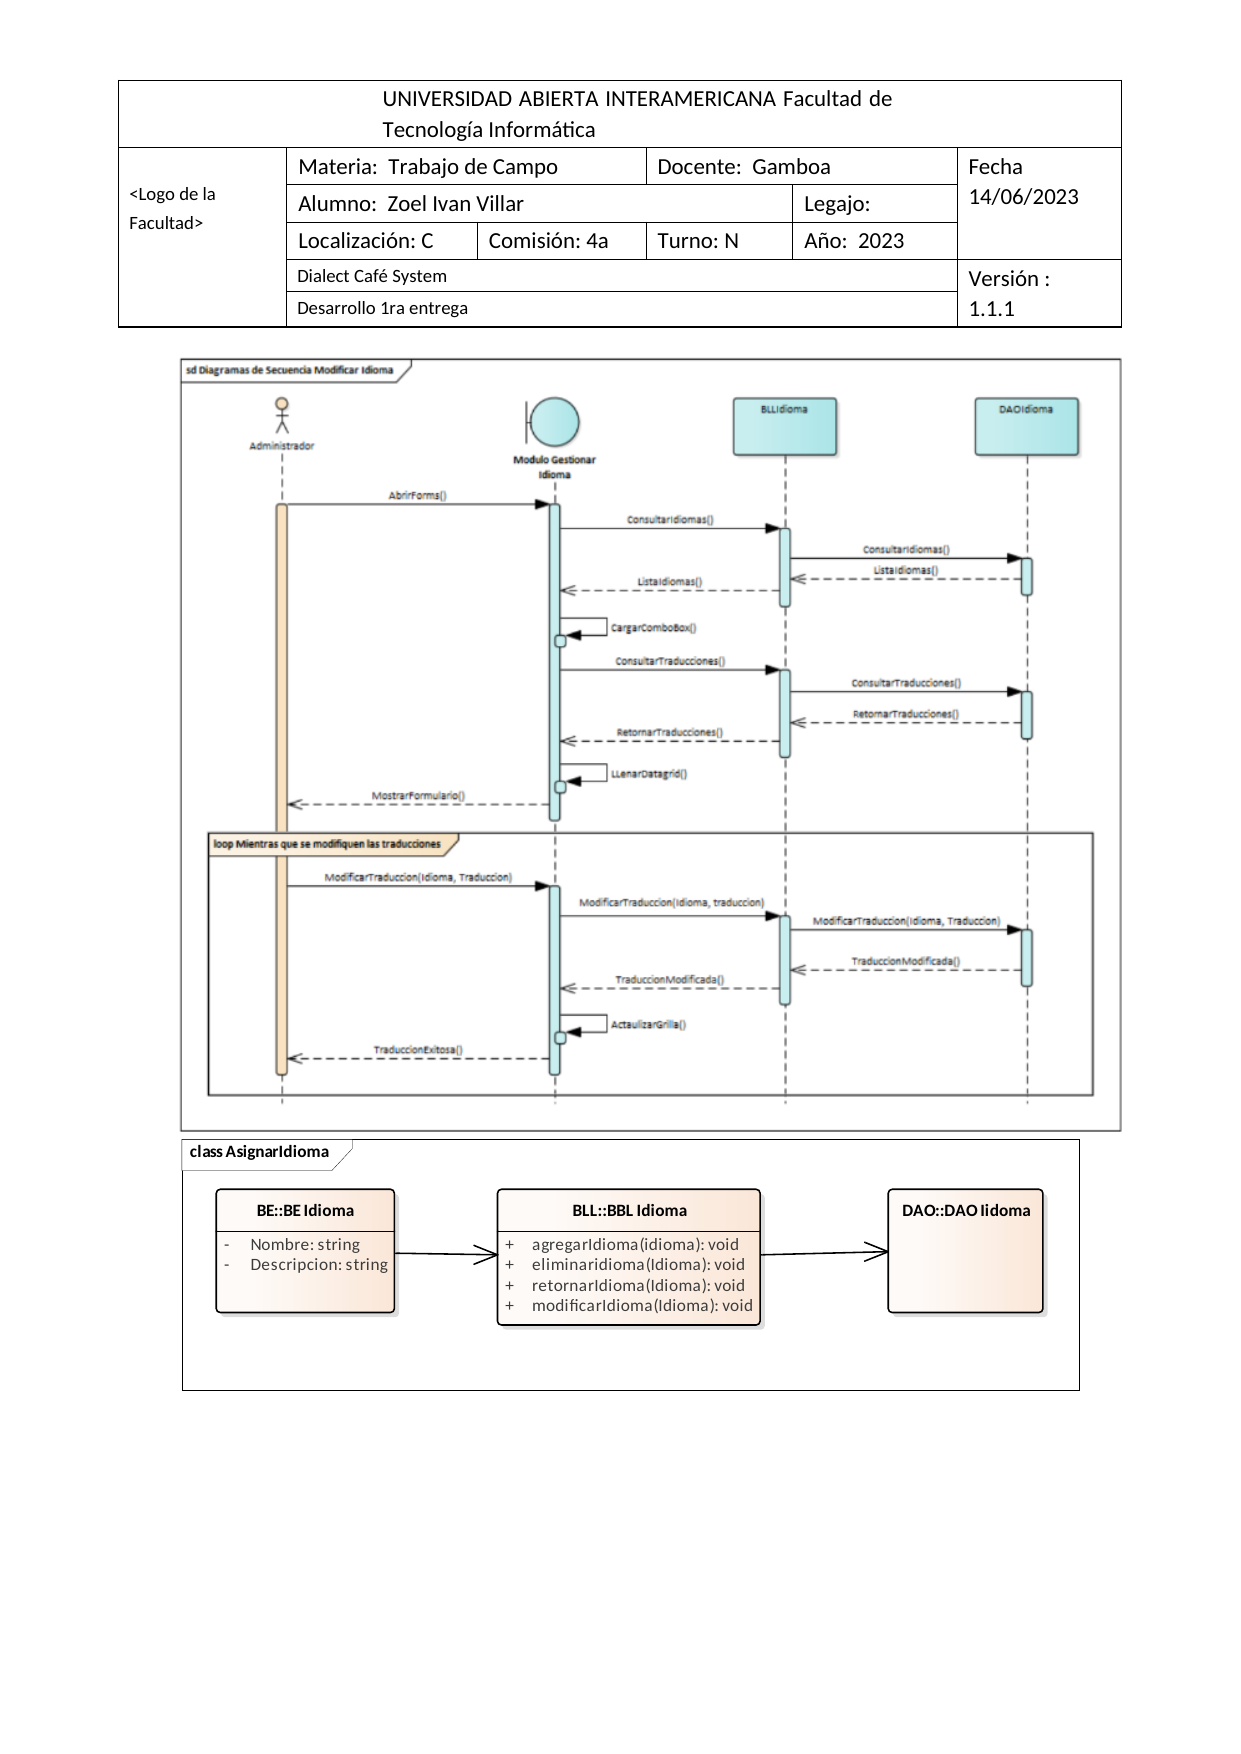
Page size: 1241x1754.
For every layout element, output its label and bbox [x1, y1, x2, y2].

picture [177, 355, 1123, 1133]
